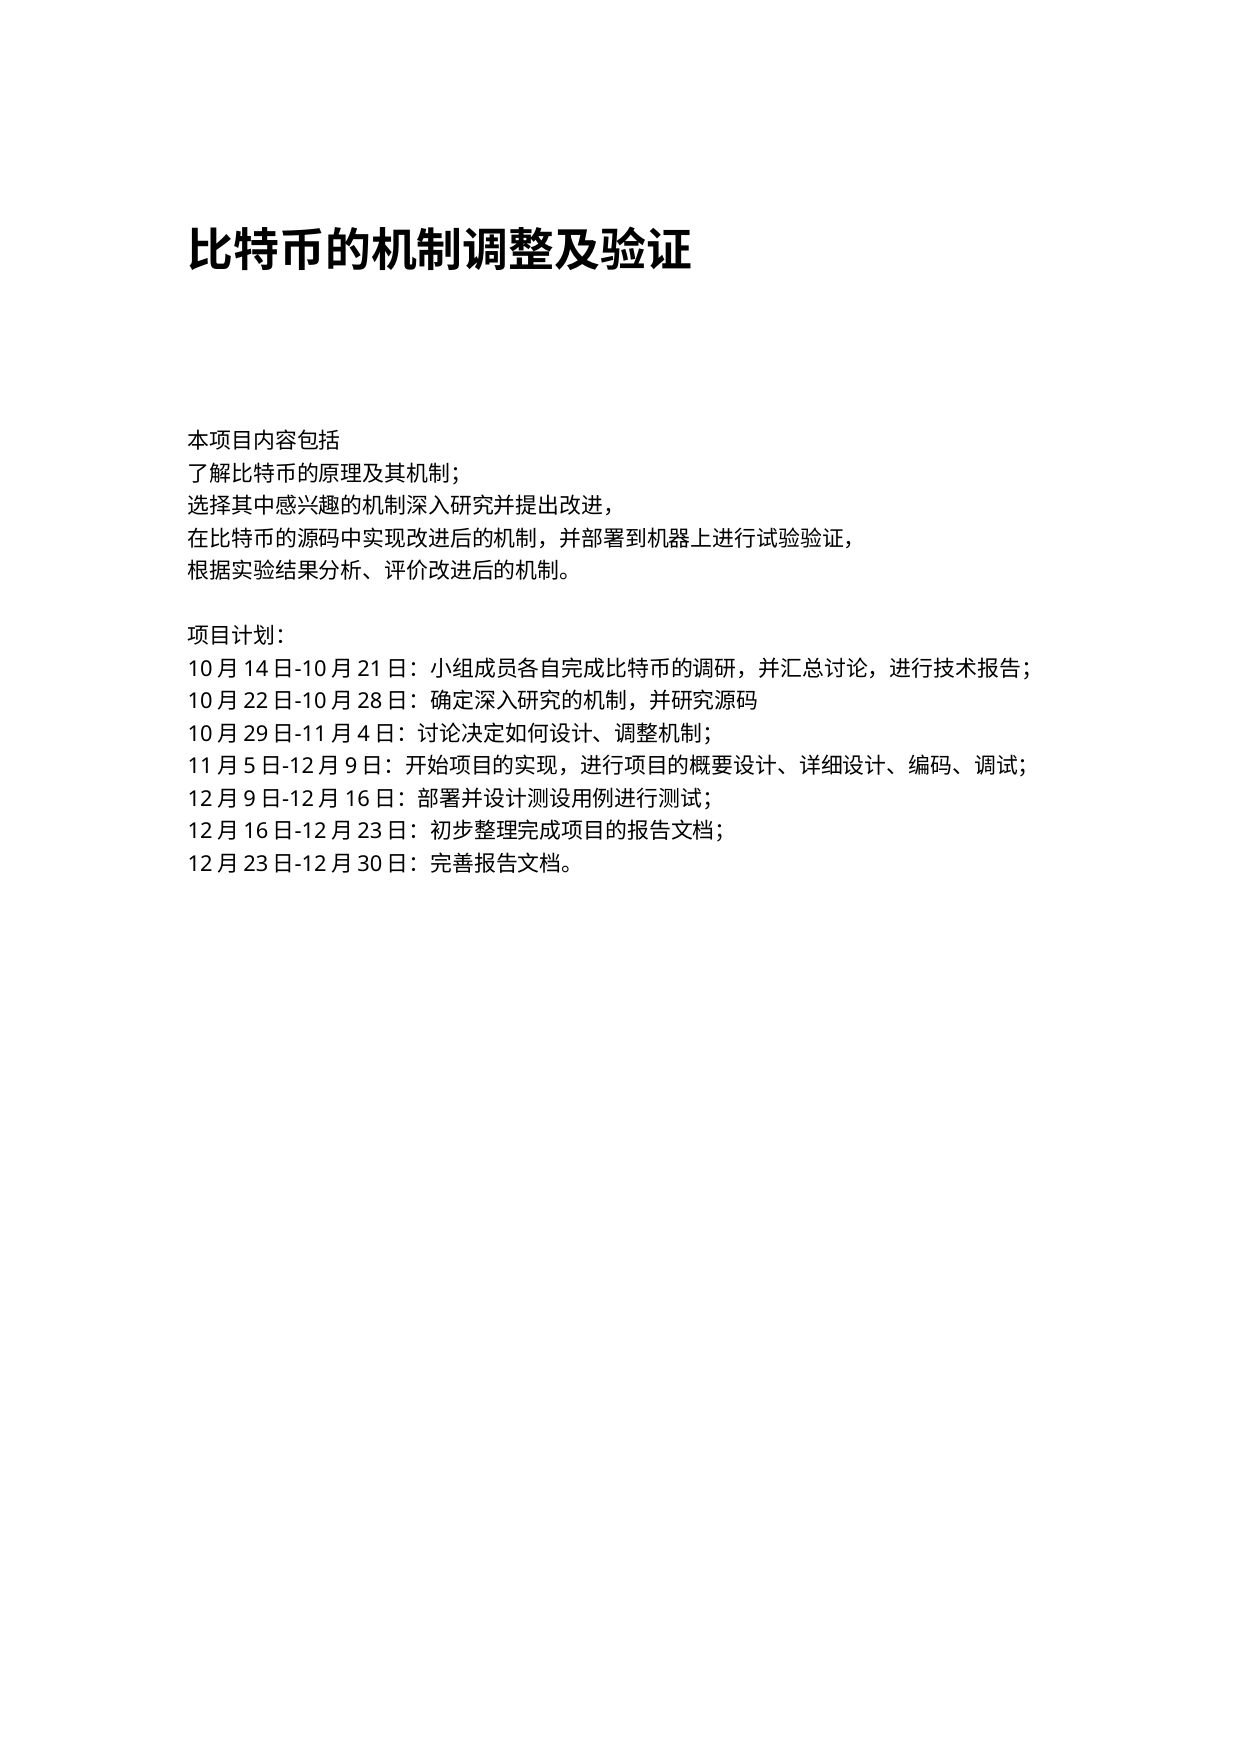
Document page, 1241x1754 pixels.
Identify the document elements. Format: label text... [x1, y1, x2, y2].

text 12月9日-12月16日：部署并设计测设用例进行测试； [187, 780, 1053, 813]
text 根据实验结果分析、评价改进后的机制。 [187, 553, 1053, 585]
text 10月29日-11月4日：讨论决定如何设计、调整机制； [187, 715, 1053, 748]
text 12月23日-12月30日：完善报告文档。 [187, 845, 1053, 878]
text 10月22日-10月28日：确定深入研究的机制，并研究源码 [187, 683, 1053, 715]
text 在比特币的源码中实现改进后的机制，并部署到机器上进行试验验证， [187, 520, 1053, 553]
text 12月16日-12月23日：初步整理完成项目的报告文档； [187, 813, 1053, 845]
text 项目计划： [187, 618, 1053, 650]
text 10月14日-10月21日：小组成员各自完成比特币的调研，并汇总讨论，进行技术报告； [187, 650, 1053, 683]
text 选择其中感兴趣的机制深入研究并提出改进， [187, 488, 1053, 520]
text 本项目内容包括 [187, 423, 1053, 455]
text 了解比特币的原理及其机制； [187, 455, 1053, 488]
text 11月5日-12月9日：开始项目的实现，进行项目的概要设计、详细设计、编码、调试； [187, 748, 1053, 780]
subtitle 比特币的机制调整及验证 [187, 197, 1053, 295]
